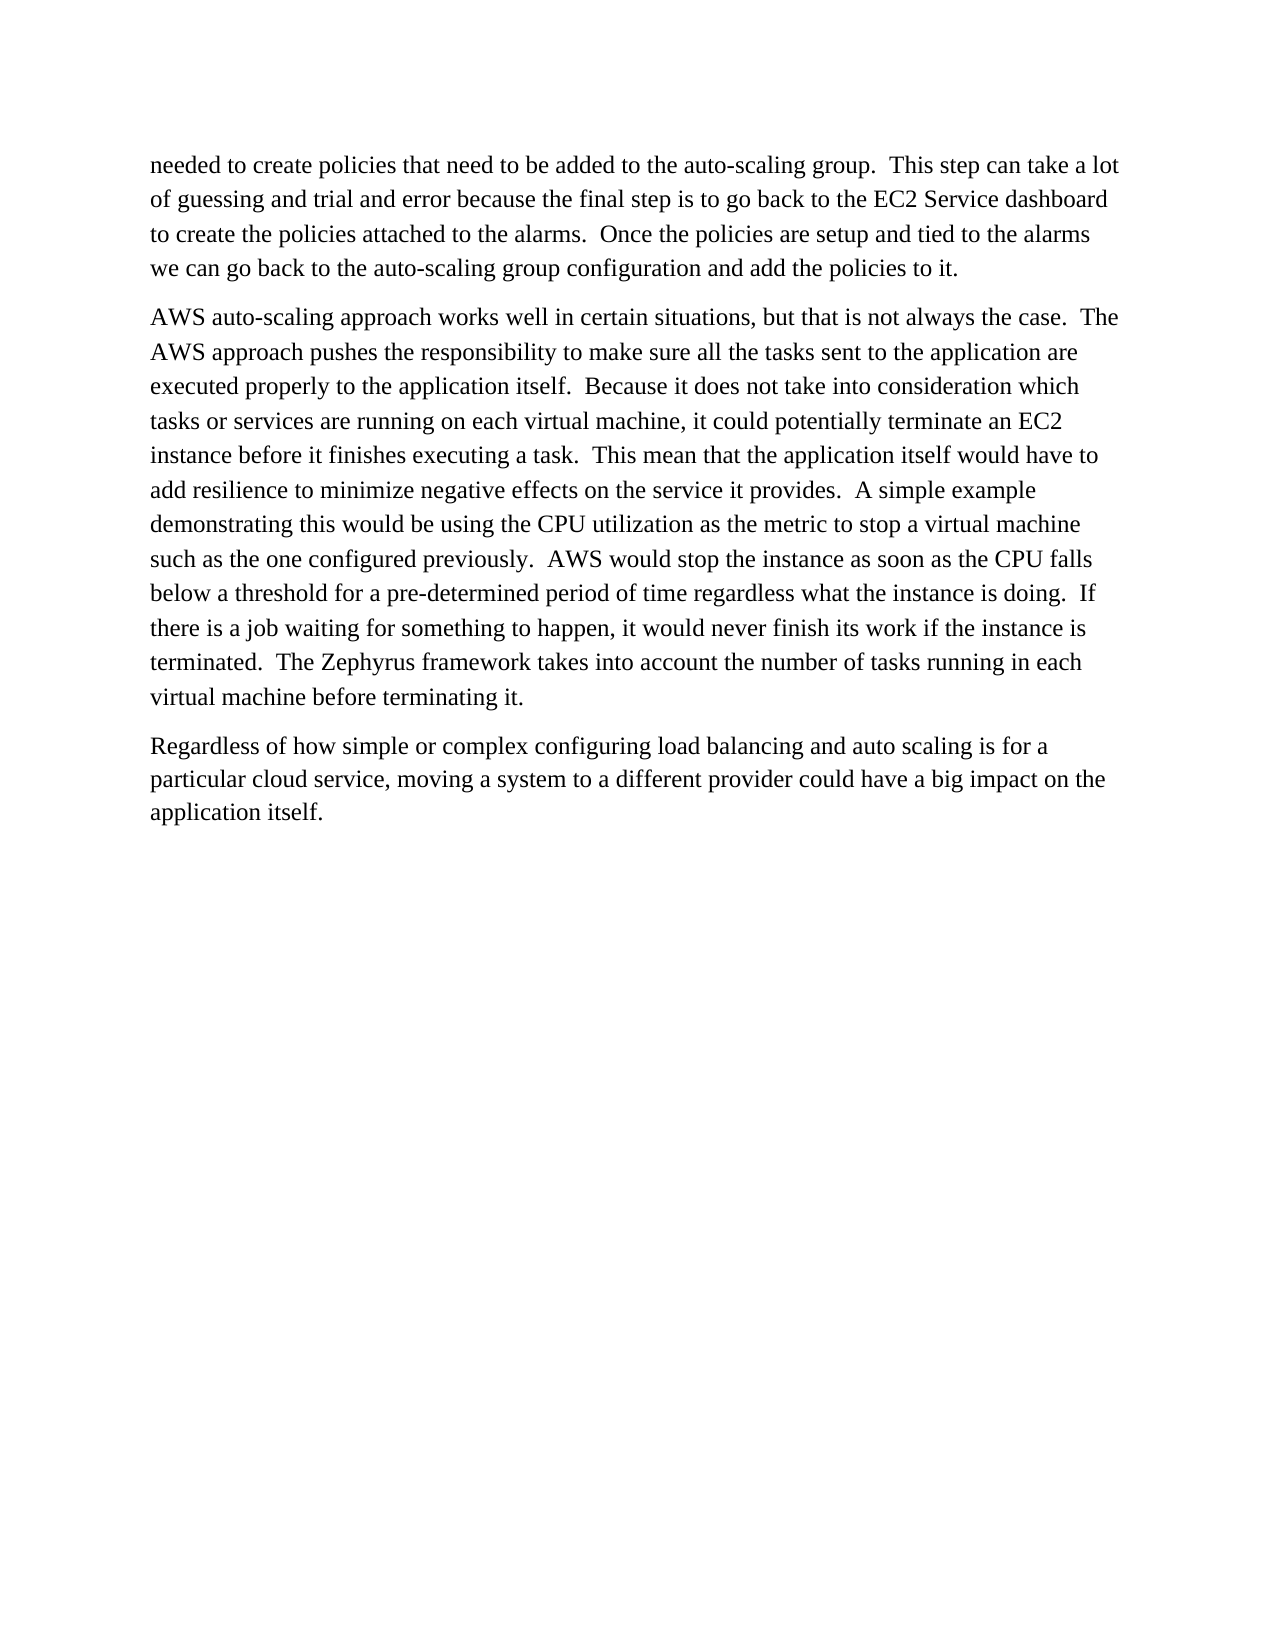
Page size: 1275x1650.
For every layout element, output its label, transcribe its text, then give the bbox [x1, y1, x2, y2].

text Regardless of how simple or complex configuring load balancing and auto scaling is for a particular cloud service, moving a system to a different provider could have a big impact on the application itself. [150, 731, 1125, 826]
text AWS auto-scaling approach works well in certain situations, but that is not always the case. The AWS approach pushes the responsibility to make sure all the tasks sent to the application are executed properly to the application itself. Because it does not take into consideration which tasks or services are running on each virtual machine, it could potentially terminate an EC2 instance before it finishes executing a task. This mean that the application itself would have to add resilience to minimize negative effects on the service it provides. A simple example demonstrating this would be using the CPU utilization as the metric to stop a virtual machine such as the one configured previously. AWS would stop the instance as soon as the CPU falls below a threshold for a pre-determined period of time regardless what the instance is doing. If there is a job waiting for something to happen, it would never finish its work if the instance is terminated. The Zephyrus framework takes into account the number of tasks running in each virtual machine before terminating it. [150, 302, 1125, 711]
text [150, 150, 1125, 282]
